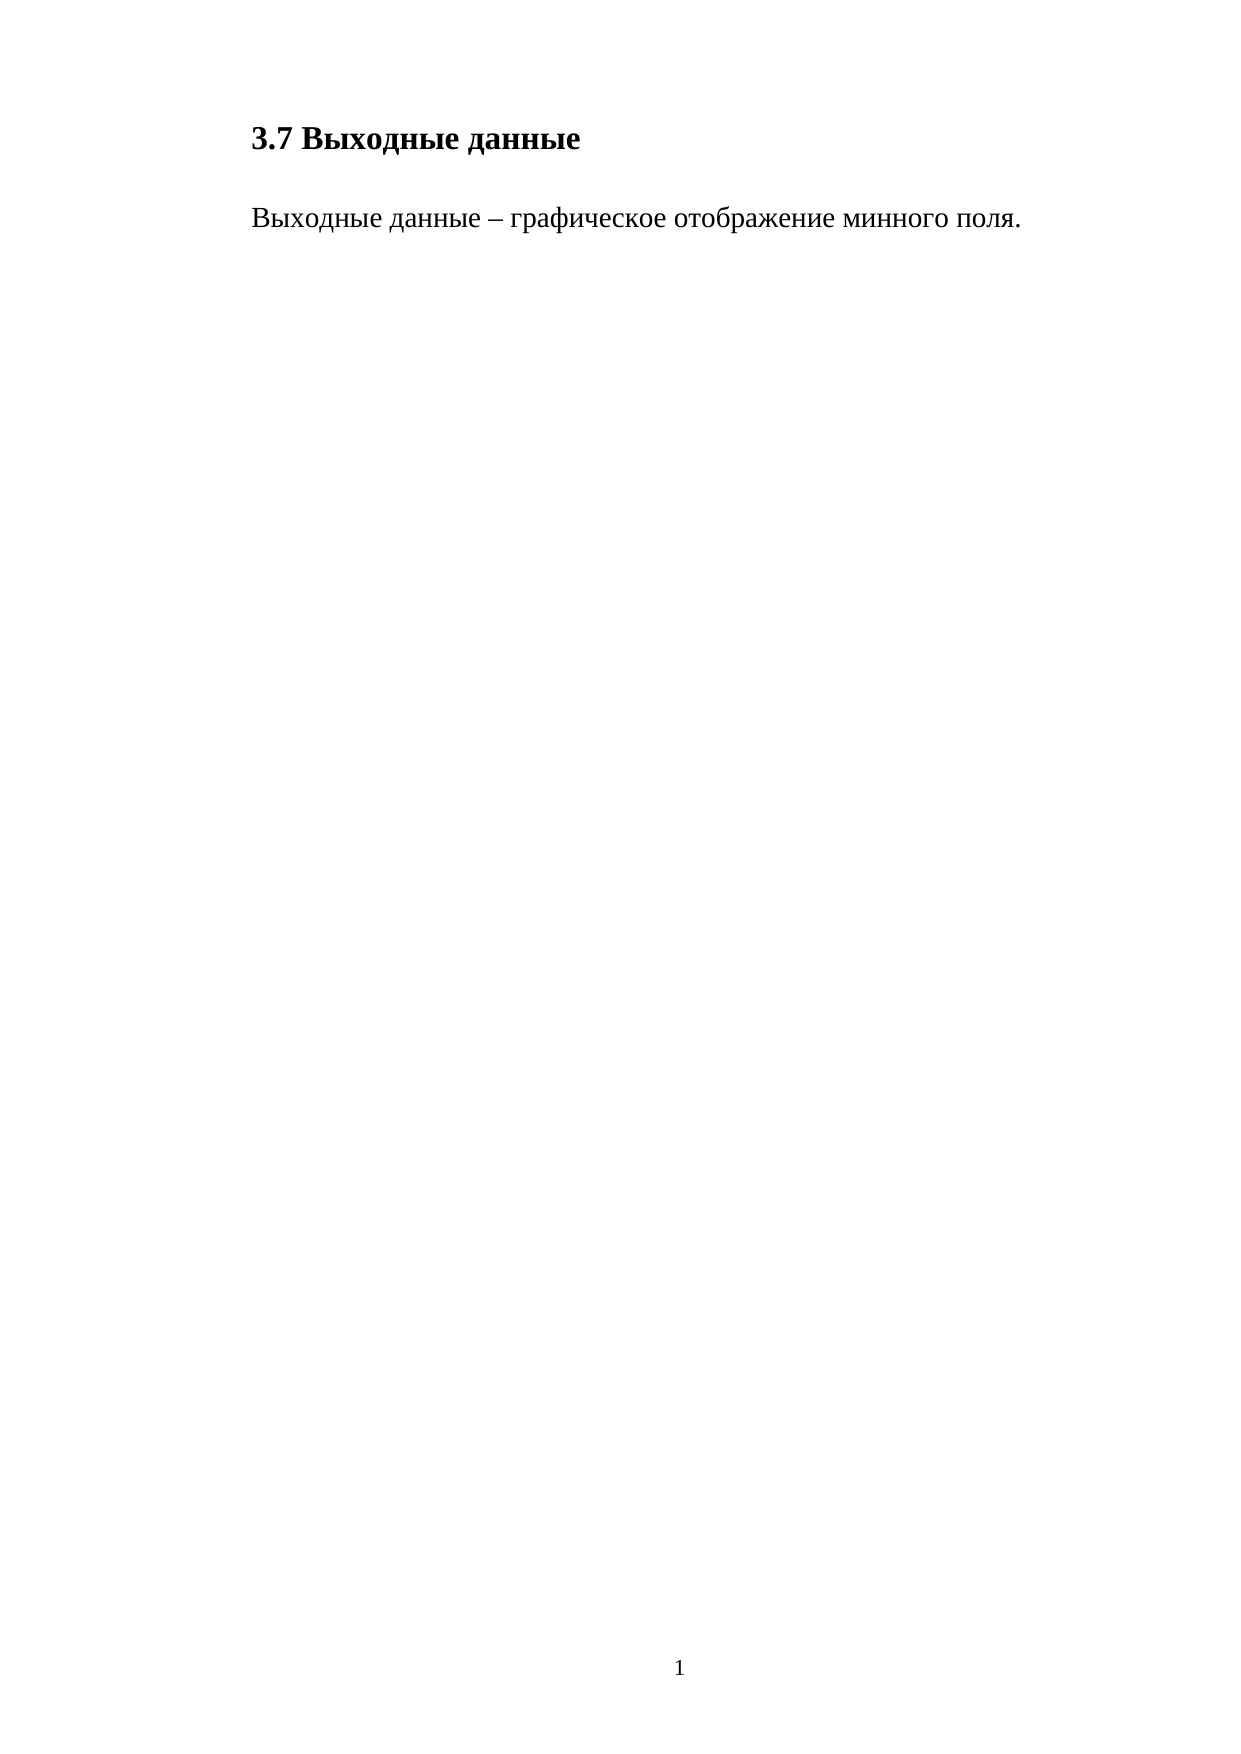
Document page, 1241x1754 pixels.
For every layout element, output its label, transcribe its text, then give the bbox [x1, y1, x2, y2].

subtitle 3.7 Выходные данные [177, 118, 1181, 156]
text Выходные данные – графическое отображение минного поля. [177, 201, 1181, 234]
